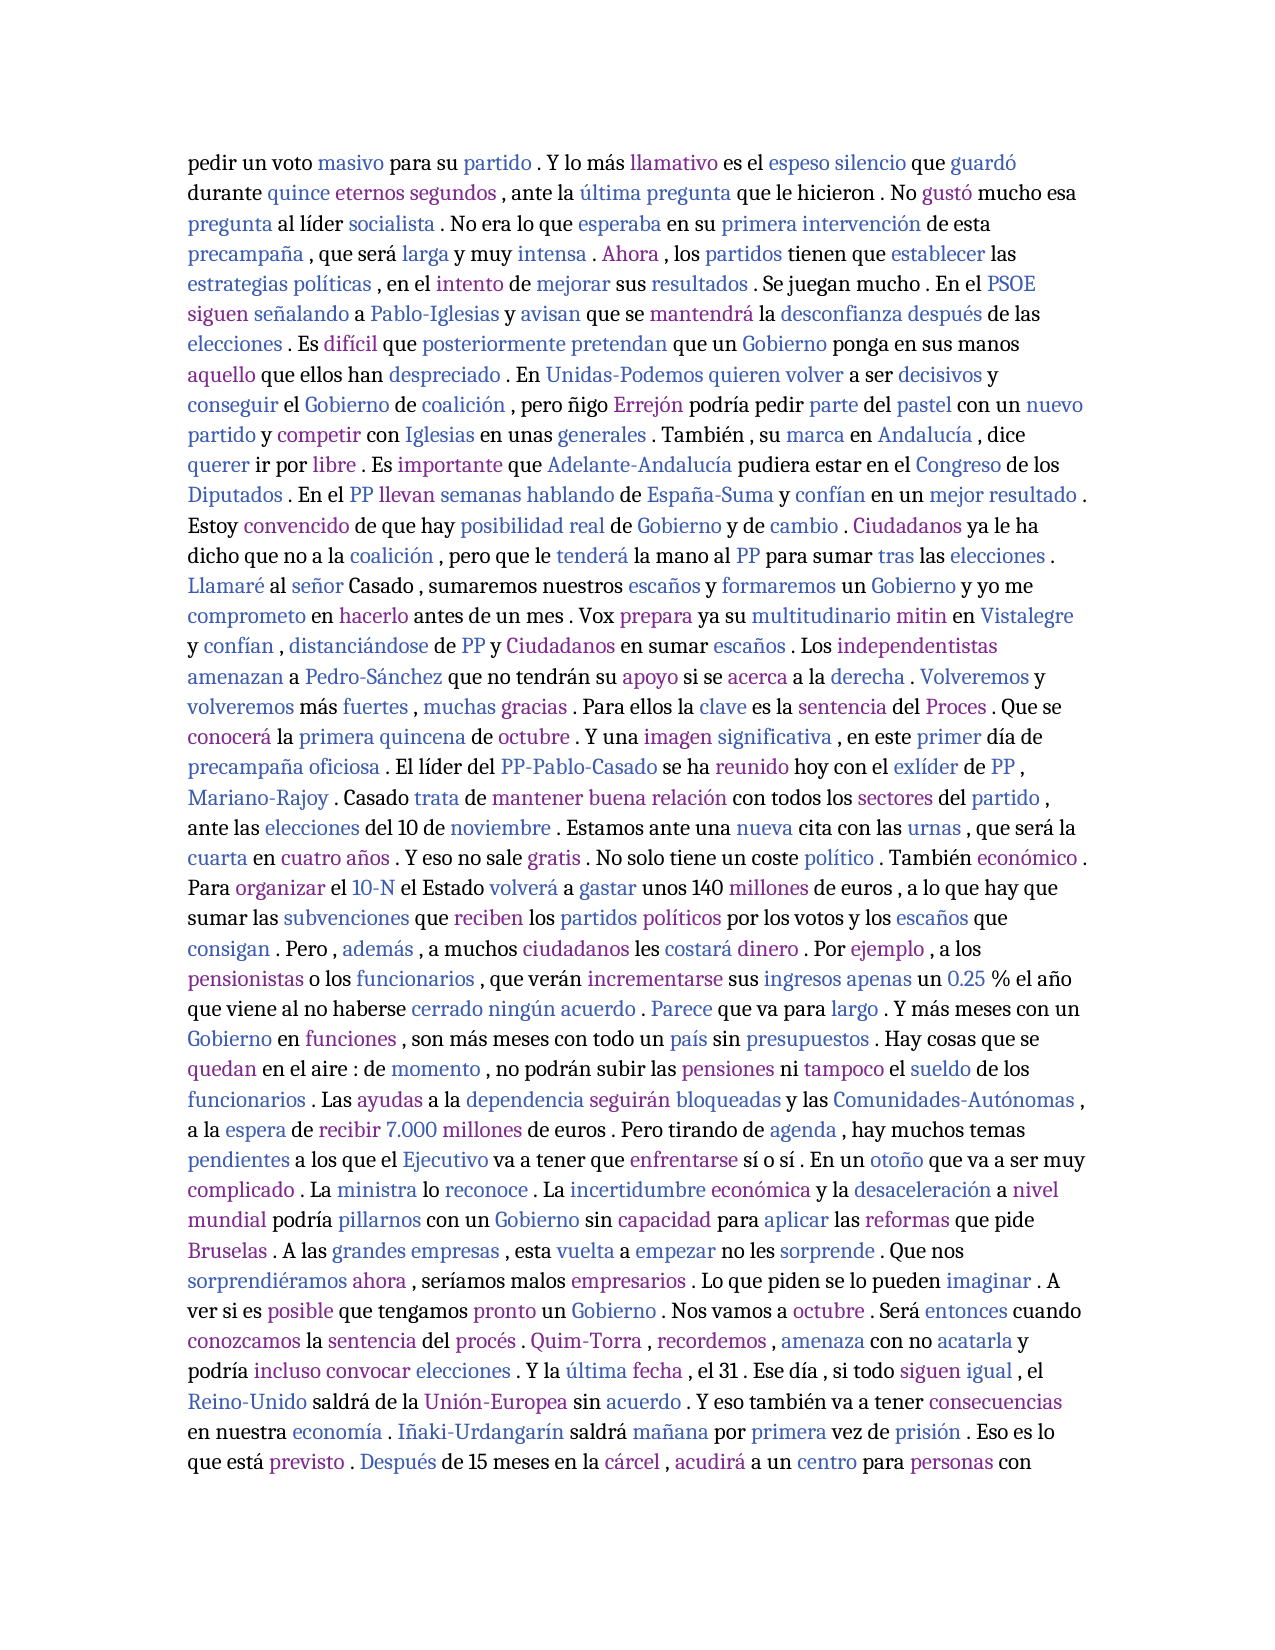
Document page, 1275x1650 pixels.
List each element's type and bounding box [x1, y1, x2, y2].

text [187, 150, 1087, 1475]
